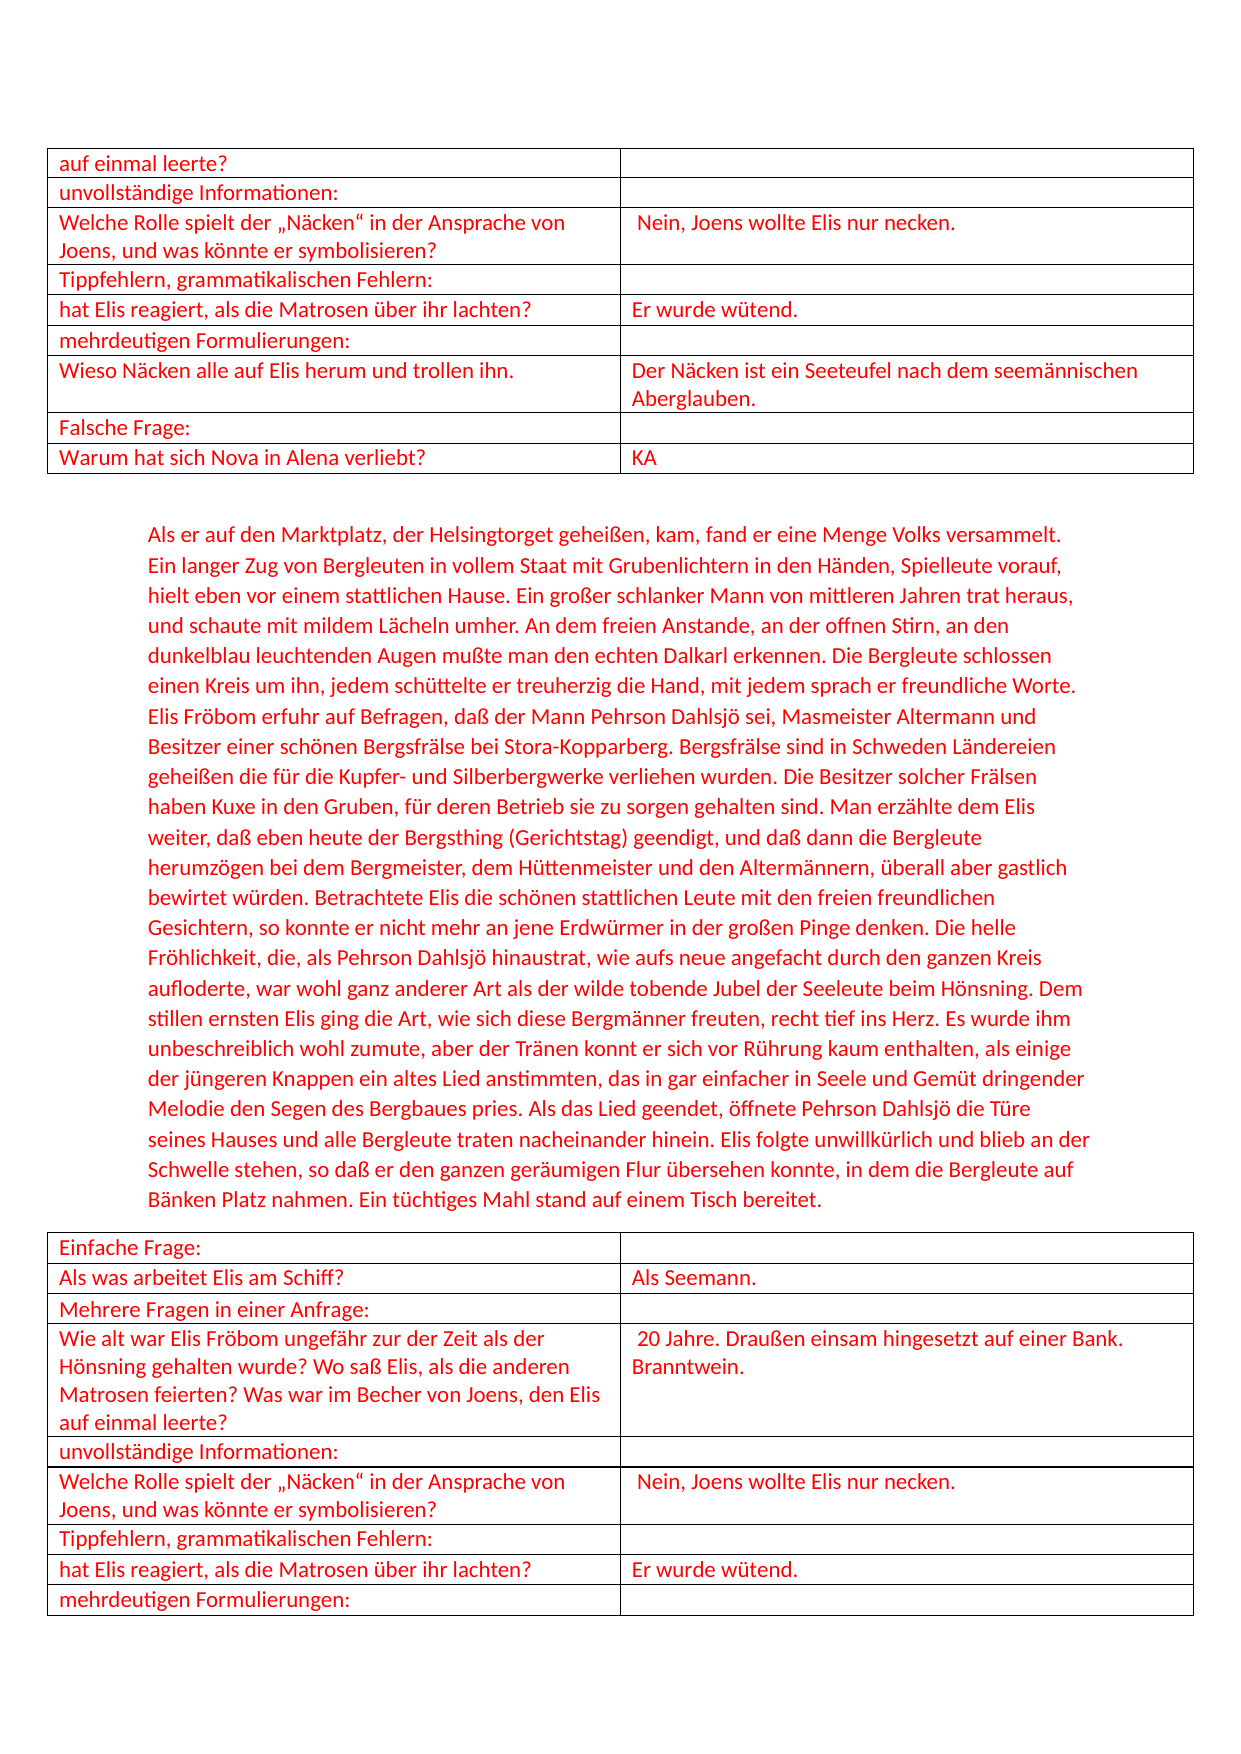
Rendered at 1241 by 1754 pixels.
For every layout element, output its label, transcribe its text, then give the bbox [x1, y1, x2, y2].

text Als er auf den Marktplatz, der Helsingtorget geheißen, kam, fand er eine Menge Volks versammelt. Ein langer Zug von Bergleuten in vollem Staat mit Grubenlichtern in den Händen, Spielleute vorauf, hielt eben vor einem stattlichen Hause. Ein großer schlanker Mann von mittleren Jahren trat heraus, und schaute mit mildem Lächeln umher. An dem freien Anstande, an der offnen Stirn, an den dunkelblau leuchtenden Augen mußte man den echten Dalkarl erkennen. Die Bergleute schlossen einen Kreis um ihn, jedem schüttelte er treuherzig die Hand, mit jedem sprach er freundliche Worte. Elis Fröbom erfuhr auf Befragen, daß der Mann Pehrson Dahlsjö sei, Masmeister Altermann und Besitzer einer schönen Bergsfrälse bei Stora-Kopparberg. Bergsfrälse sind in Schweden Ländereien geheißen die für die Kupfer- und Silberbergwerke verliehen wurden. Die Besitzer solcher Frälsen haben Kuxe in den Gruben, für deren Betrieb sie zu sorgen gehalten sind. Man erzählte dem Elis weiter, daß eben heute der Bergsthing (Gerichtstag) geendigt, und daß dann die Bergleute herumzögen bei dem Bergmeister, dem Hüttenmeister und den Altermännern, überall aber gastlich bewirtet würden. Betrachtete Elis die schönen stattlichen Leute mit den freien freundlichen Gesichtern, so konnte er nicht mehr an jene Erdwürmer in der großen Pinge denken. Die helle Fröhlichkeit, die, als Pehrson Dahlsjö hinaustrat, wie aufs neue angefacht durch den ganzen Kreis aufloderte, war wohl ganz anderer Art als der wilde tobende Jubel der Seeleute beim Hönsning. Dem stillen ernsten Elis ging die Art, wie sich diese Bergmänner freuten, recht tief ins Herz. Es wurde ihm unbeschreiblich wohl zumute, aber der Tränen konnt er sich vor Rührung kaum enthalten, als einige der jüngeren Knappen ein altes Lied anstimmten, das in gar einfacher in Seele und Gemüt dringender Melodie den Segen des Bergbaues pries. Als das Lied geendet, öffnete Pehrson Dahlsjö die Türe seines Hauses und alle Bergleute traten nacheinander hinein. Elis folgte unwillkürlich und blieb an der Schwelle stehen, so daß er den ganzen geräumigen Flur übersehen konnte, in dem die Bergleute auf Bänken Platz nahmen. Ein tüchtiges Mahl stand auf einem Tisch bereitet. [148, 521, 1093, 1213]
table_cell Tippfehlern, grammatikalischen Fehlern: [48, 265, 620, 294]
table_cell mehrdeutigen Formulierungen: [48, 326, 620, 355]
table_cell [621, 1525, 1193, 1554]
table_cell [48, 149, 620, 177]
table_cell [621, 149, 1193, 177]
table_cell Welche Rolle spielt der „Näcken“ in der Ansprache von Joens, und was könnte er symbolisieren? [48, 208, 620, 264]
table_cell Warum hat sich Nova in Alena verliebt? [48, 444, 620, 473]
table_cell [621, 265, 1193, 294]
table_cell KA [621, 444, 1193, 473]
table_cell 20 Jahre. Draußen einsam hingesetzt auf einer Bank. Branntwein. [621, 1324, 1193, 1436]
table_header Einfache Frage: [48, 1233, 620, 1262]
table_cell Als was arbeitet Elis am Schiff? [48, 1264, 620, 1293]
table_cell Er wurde wütend. [621, 1555, 1193, 1584]
table_cell Nein, Joens wollte Elis nur necken. [621, 208, 1193, 264]
table_cell Er wurde wütend. [621, 295, 1193, 325]
table_cell [621, 178, 1193, 207]
table_cell Der Näcken ist ein Seeteufel nach dem seemännischen Aberglauben. [621, 356, 1193, 412]
table_cell [621, 1437, 1193, 1466]
table_header [621, 1233, 1193, 1262]
table_cell hat Elis reagiert, als die Matrosen über ihr lachten? [48, 295, 620, 325]
table_cell [621, 326, 1193, 355]
table_cell Tippfehlern, grammatikalischen Fehlern: [48, 1525, 620, 1554]
table_cell Als Seemann. [621, 1264, 1193, 1293]
table_cell hat Elis reagiert, als die Matrosen über ihr lachten? [48, 1555, 620, 1584]
table_cell mehrdeutigen Formulierungen: [48, 1585, 620, 1614]
table_cell [621, 413, 1193, 442]
table_cell Wieso Näcken alle auf Elis herum und trollen ihn. [48, 356, 620, 412]
table_cell [621, 1585, 1193, 1614]
table_cell unvollständige Informationen: [48, 178, 620, 207]
table_cell [621, 1294, 1193, 1323]
table_cell Nein, Joens wollte Elis nur necken. [621, 1468, 1193, 1523]
table_cell Mehrere Fragen in einer Anfrage: [48, 1294, 620, 1323]
table_cell Falsche Frage: [48, 413, 620, 442]
table_cell Welche Rolle spielt der „Näcken“ in der Ansprache von Joens, und was könnte er symbolisieren? [48, 1468, 620, 1523]
table_cell unvollständige Informationen: [48, 1437, 620, 1466]
